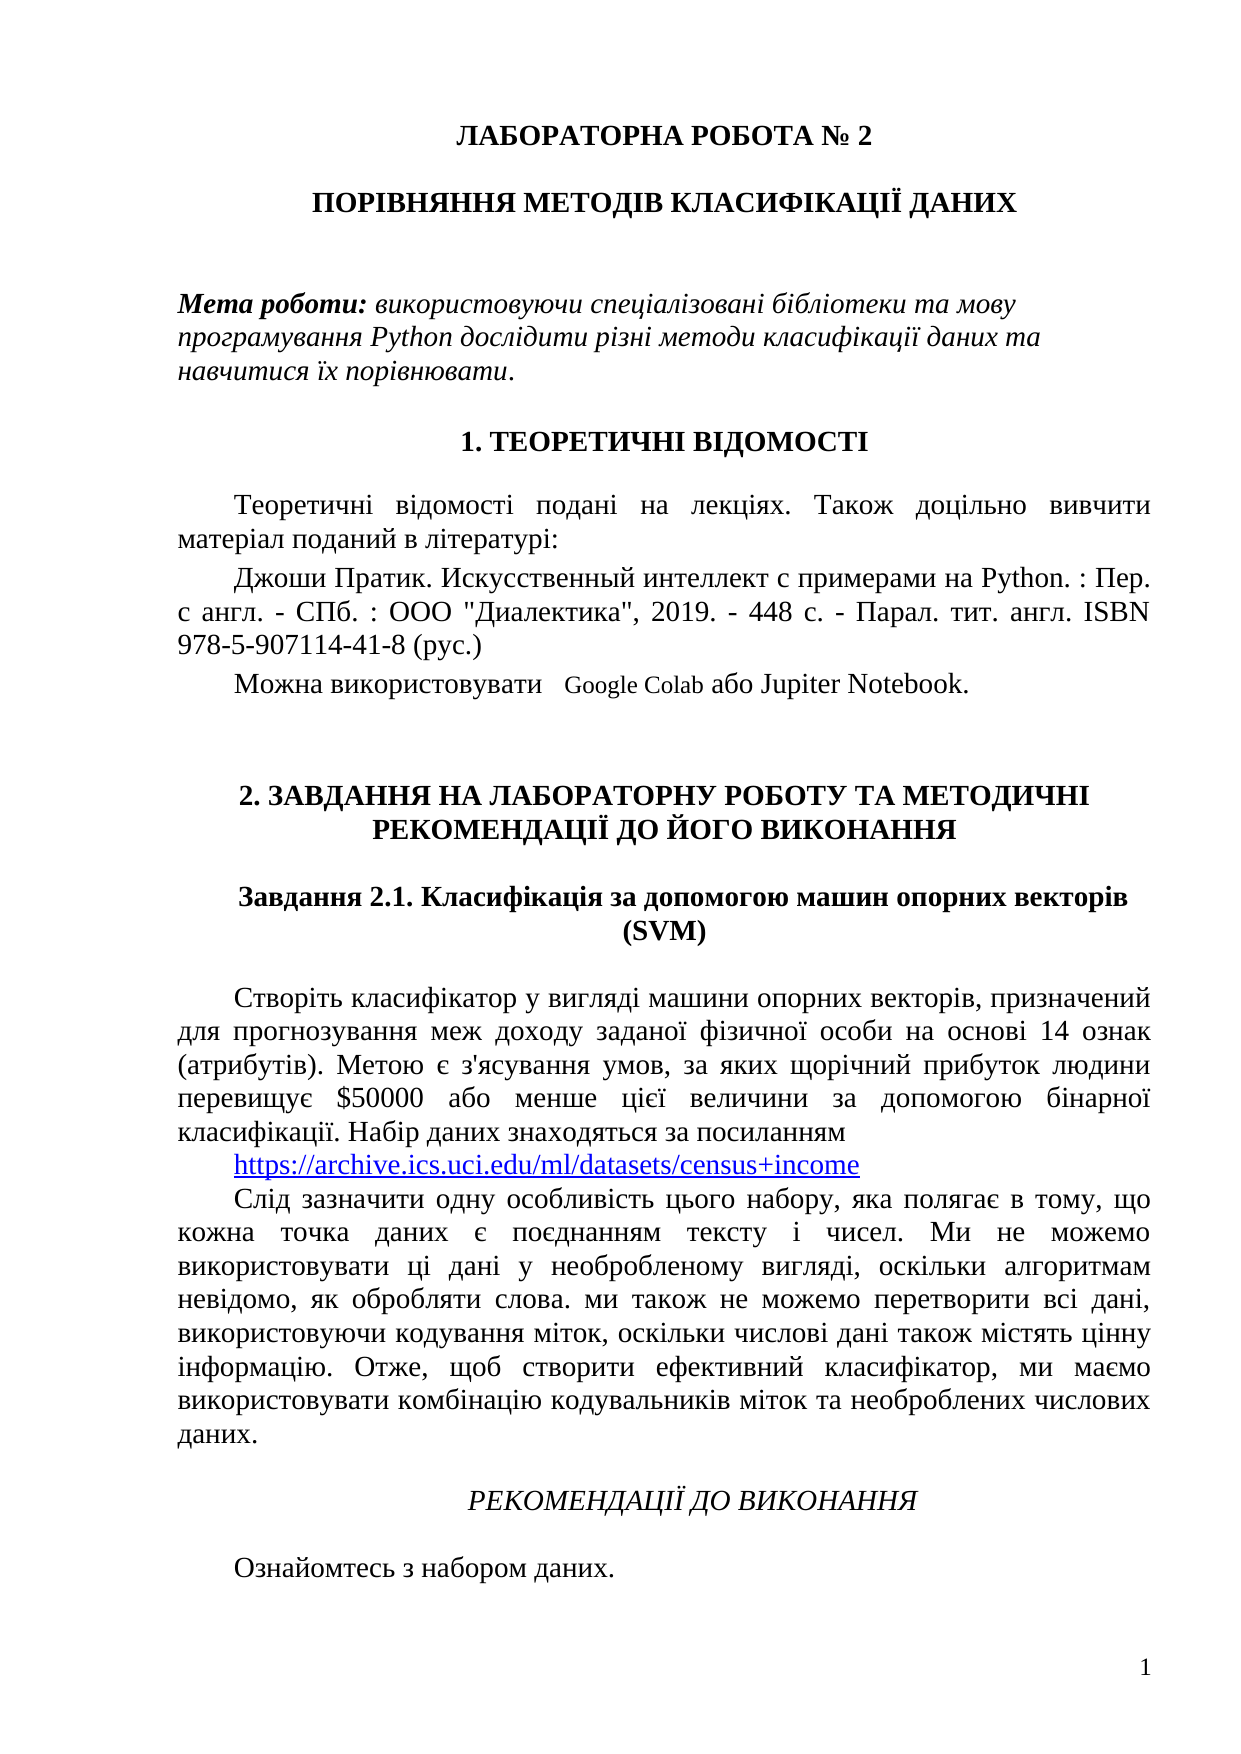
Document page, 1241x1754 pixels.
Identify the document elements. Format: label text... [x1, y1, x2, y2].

text https://archive.ics.uci.edu/ml/datasets/census+income [177, 1147, 1152, 1181]
text Створіть класифікатор у вигляді машини опорних векторів, призначений для прогнозування меж доходу заданої фізичної особи на основі 14 ознак (атрибутів). Метою є з'ясування умов, за яких щорічний прибуток людини перевищує $50000 або менше цієї величини за допомогою бінарної класифікації. Набір даних знаходяться за посиланням [177, 980, 1152, 1147]
text Завдання 2.1. Класифікація за допомогою машин опорних векторів (SVM) [177, 879, 1152, 946]
text Ознайомтесь з набором даних. [177, 1550, 1152, 1583]
text 1. ТЕОРЕТИЧНІ ВІДОМОСТІ [177, 424, 1152, 457]
text Можна використовувати Google Colab або Jupiter Notebook. [177, 667, 1152, 700]
text 2. ЗАВДАННЯ НА ЛАБОРАТОРНУ РОБОТУ ТА МЕТОДИЧНІ РЕКОМЕНДАЦІЇ ДО ЙОГО ВИКОНАННЯ [177, 778, 1152, 846]
text Теоретичні відомості подані на лекціях. Також доцільно вивчити матеріал поданий в літературі: [177, 488, 1152, 555]
text Джоши Пратик. Искусственный интеллект с примерами на Python. : Пер. с англ. - СПб. : ООО "Диалектика", 2019. - 448 с. - Парал. тит. англ. ISBN 978-5-907114-41-8 (рус.) [177, 561, 1152, 661]
text Слід зазначити одну особливість цього набору, яка полягає в тому, що кожна точка даних є поєднанням тексту і чисел. Ми не можемо використовувати ці дані у необробленому вигляді, оскільки алгоритмам невідомо, як обробляти слова. ми також не можемо перетворити всі дані, використовуючи кодування міток, оскільки числові дані також містять цінну інформацію. Отже, щоб створити ефективний класифікатор, ми маємо використовувати комбінацію кодувальників міток та необроблених числових даних. [177, 1181, 1152, 1449]
text Мета роботи: використовуючи спеціалізовані бібліотеки та мову програмування Python дослідити різні методи класифікації даних та навчитися їх порівнювати. [177, 286, 1152, 386]
text ПОРІВНЯННЯ МЕТОДІВ КЛАСИФІКАЦІЇ ДАНИХ [177, 185, 1152, 219]
text ЛАБОРАТОРНА РОБОТА № 2 [177, 118, 1152, 152]
text РЕКОМЕНДАЦІЇ ДО ВИКОНАННЯ [177, 1483, 1152, 1516]
